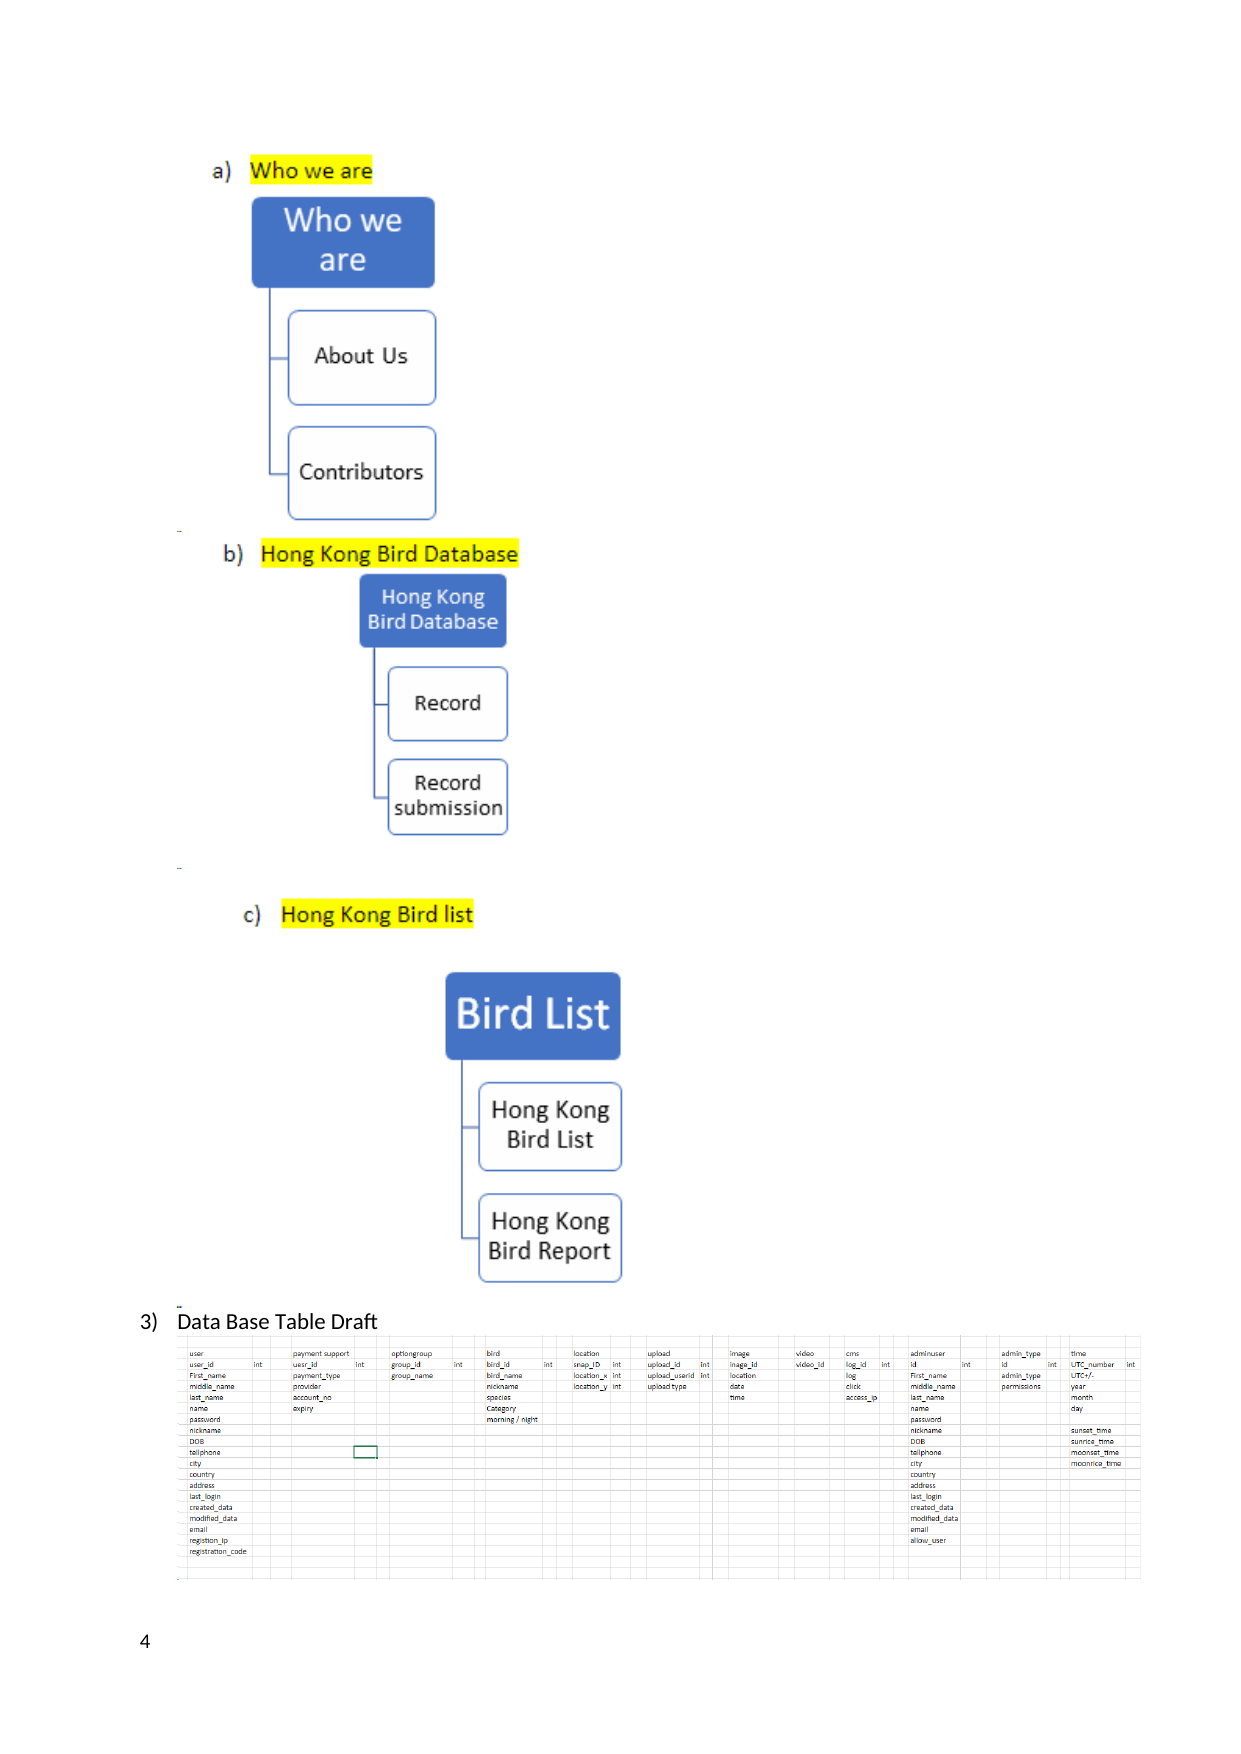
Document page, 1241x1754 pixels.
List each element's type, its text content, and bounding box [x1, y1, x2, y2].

list Data Base Table Draft [139, 1307, 1103, 1335]
picture [177, 1335, 1141, 1580]
picture [177, 147, 1042, 1308]
